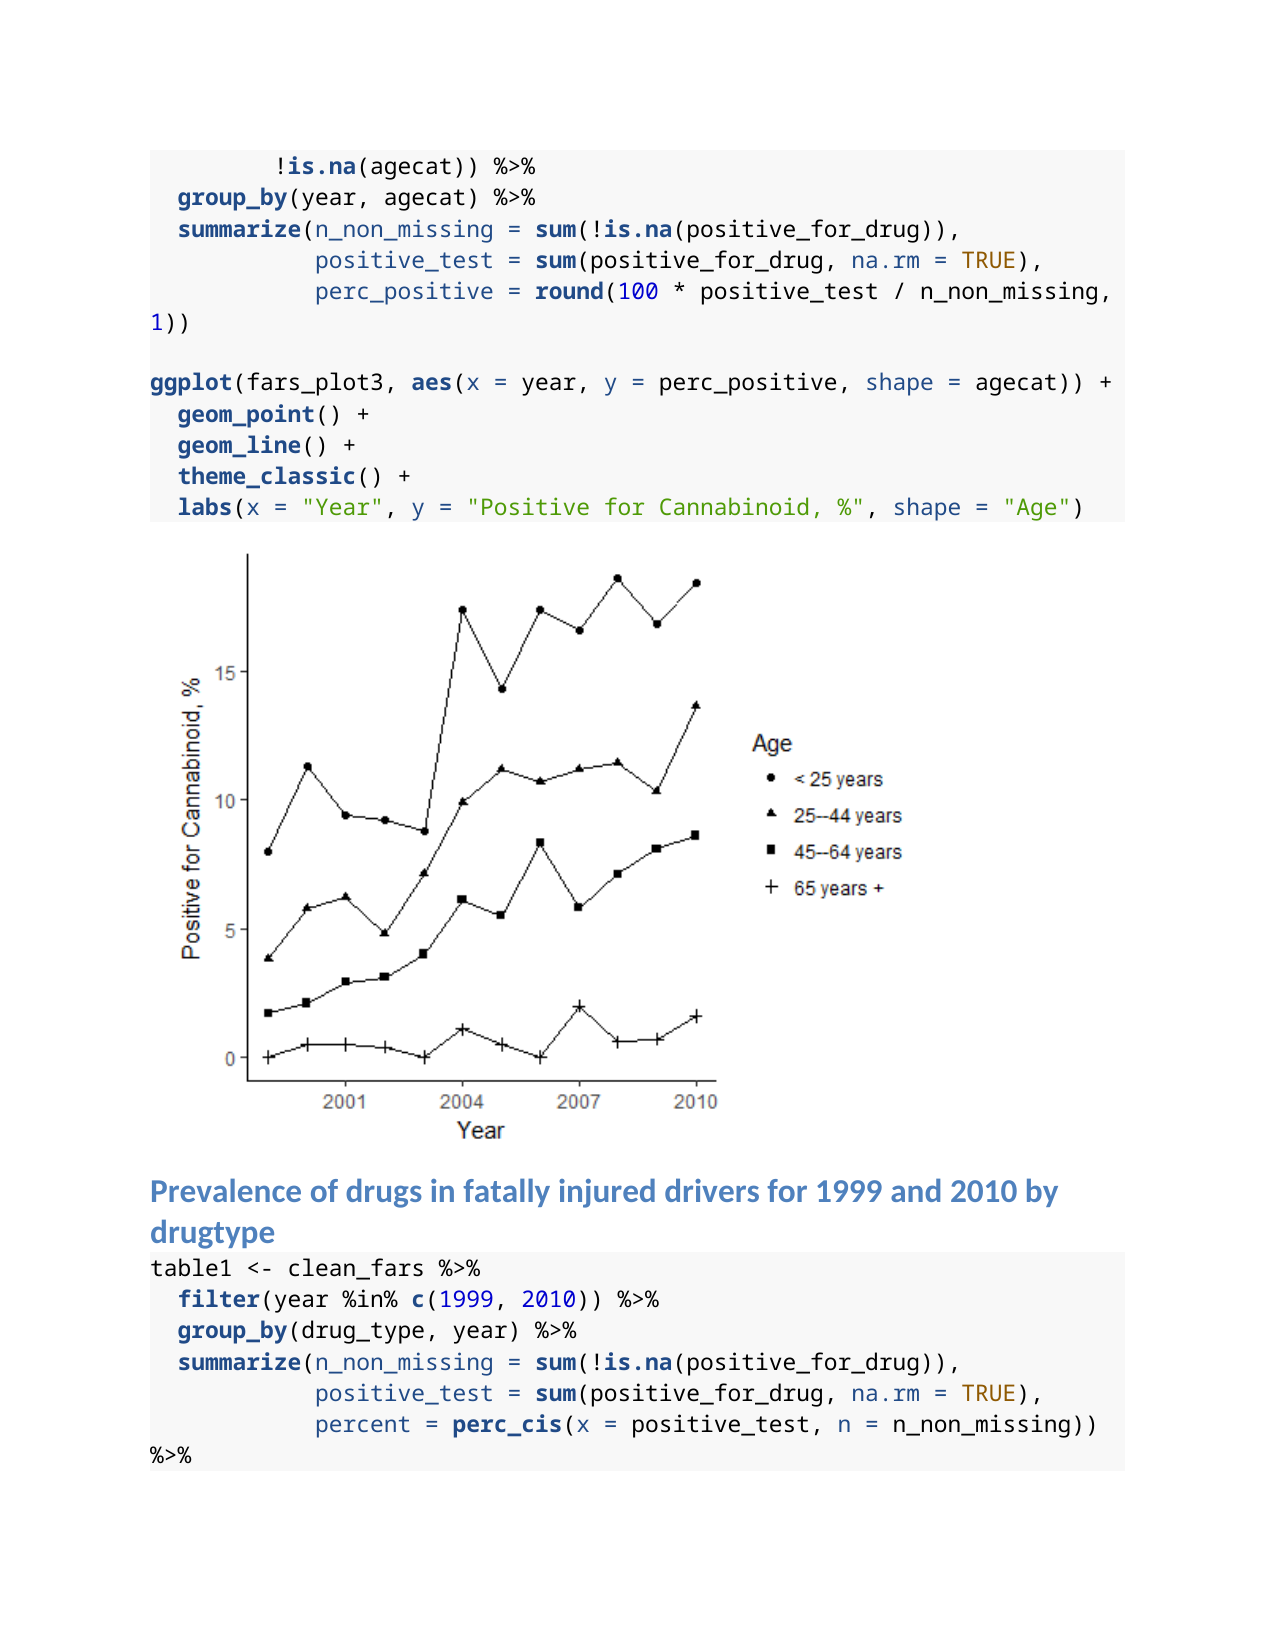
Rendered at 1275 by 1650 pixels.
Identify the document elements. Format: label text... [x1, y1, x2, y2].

picture [168, 543, 927, 1150]
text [150, 1252, 1125, 1471]
subtitle Prevalence of drugs in fatally injured drivers for 1999 and 2010 by drugtype [150, 1171, 1125, 1252]
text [150, 150, 1125, 522]
